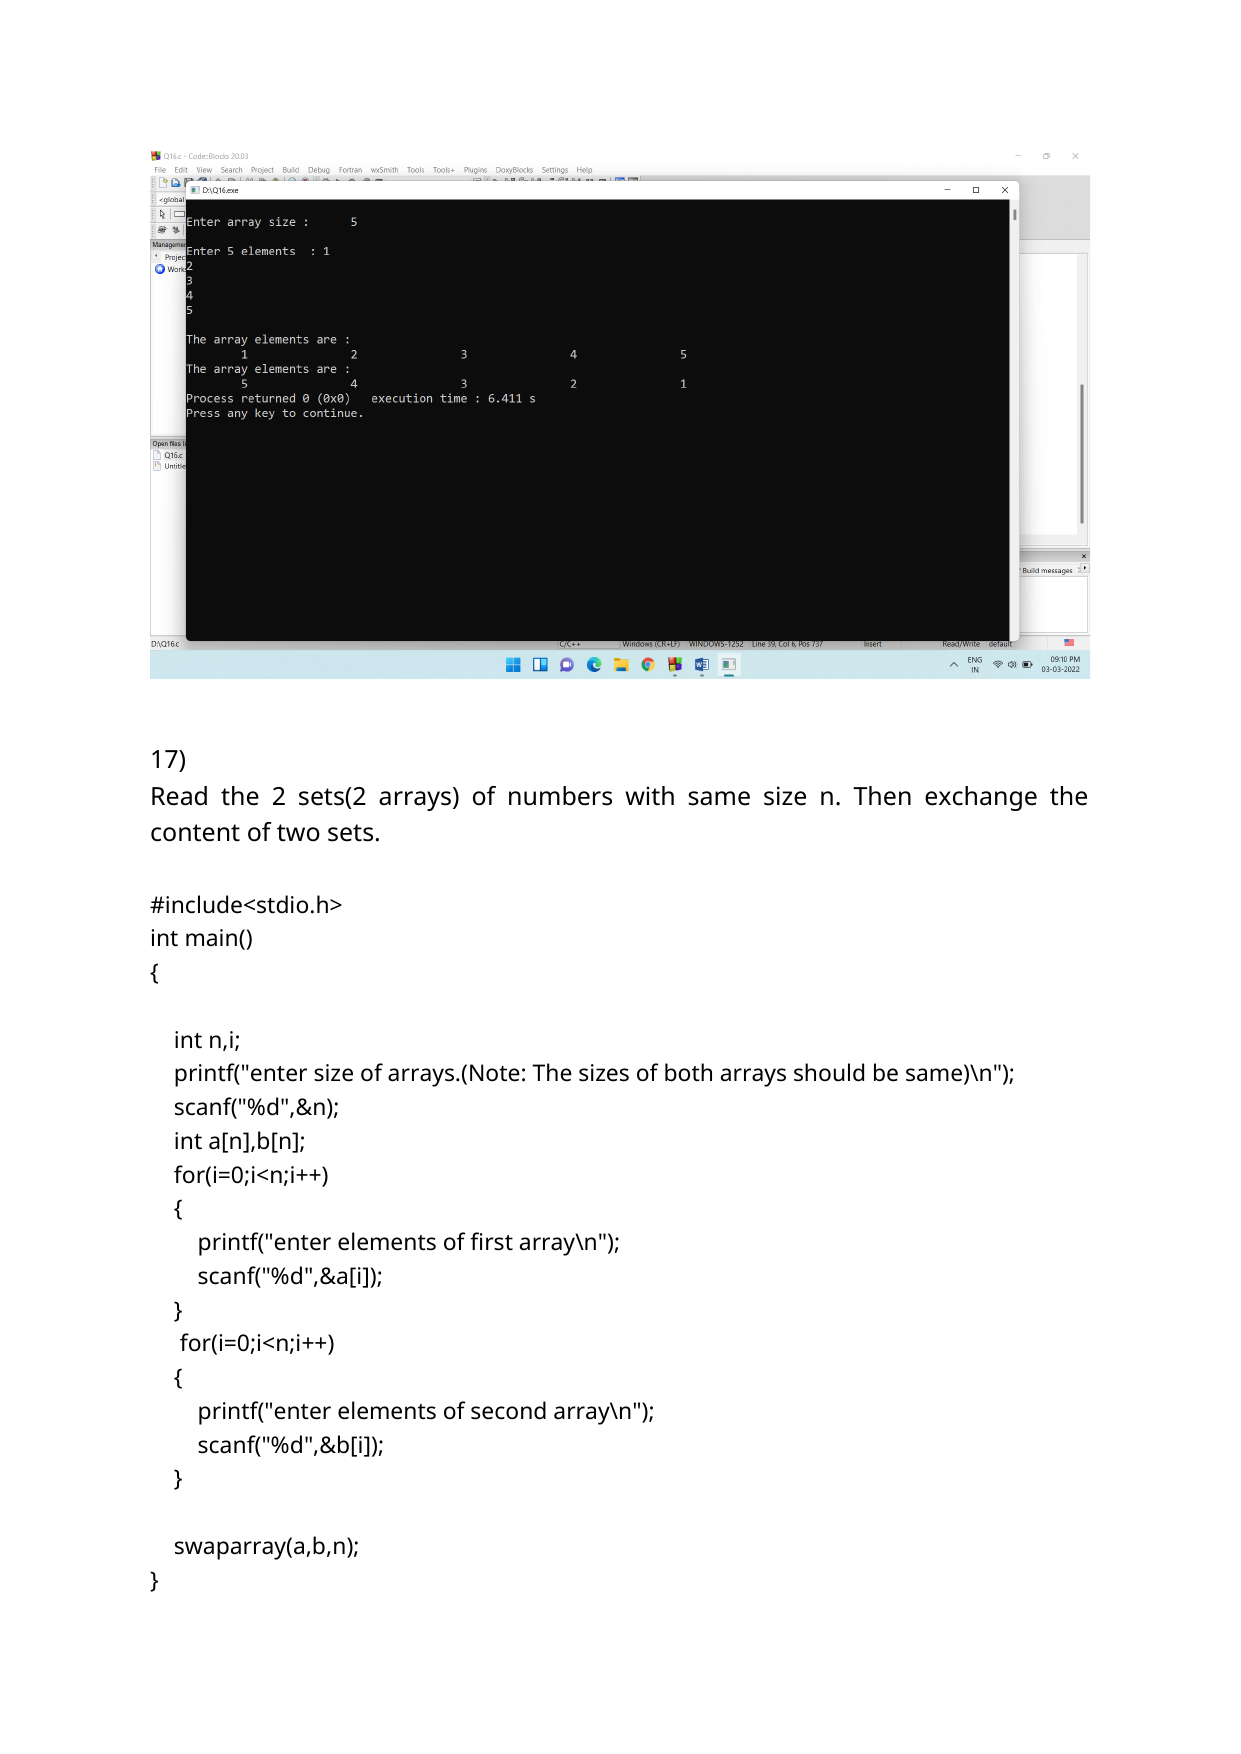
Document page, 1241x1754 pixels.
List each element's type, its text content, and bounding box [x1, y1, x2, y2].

text } [150, 1563, 1090, 1595]
text Read the 2 sets(2 arrays) of numbers with same size n. Then exchange the content of two sets. [150, 778, 1090, 849]
text printf("enter elements of first array\n"); [150, 1226, 1090, 1257]
text } [150, 1462, 1090, 1493]
text for(i=0;i<n;i++) [150, 1327, 1090, 1358]
text { [150, 956, 1090, 987]
text int main() [150, 922, 1090, 953]
text printf("enter size of arrays.(Note: The sizes of both arrays should be same)\n"); [150, 1057, 1090, 1088]
text { [150, 1361, 1090, 1392]
text swaparray(a,b,n); [150, 1530, 1090, 1561]
text 17) [150, 741, 1090, 776]
text printf("enter elements of second array\n"); [150, 1395, 1090, 1426]
text scanf("%d",&a[i]); [150, 1260, 1090, 1291]
text #include<stdio.h> [150, 888, 1090, 920]
text for(i=0;i<n;i++) [150, 1158, 1090, 1190]
text int a[n],b[n]; [150, 1125, 1090, 1156]
text } [150, 1293, 1090, 1325]
picture [150, 150, 1091, 679]
text scanf("%d",&b[i]); [150, 1428, 1090, 1460]
text { [150, 1192, 1090, 1223]
text scanf("%d",&n); [150, 1091, 1090, 1122]
text int n,i; [150, 1023, 1090, 1055]
